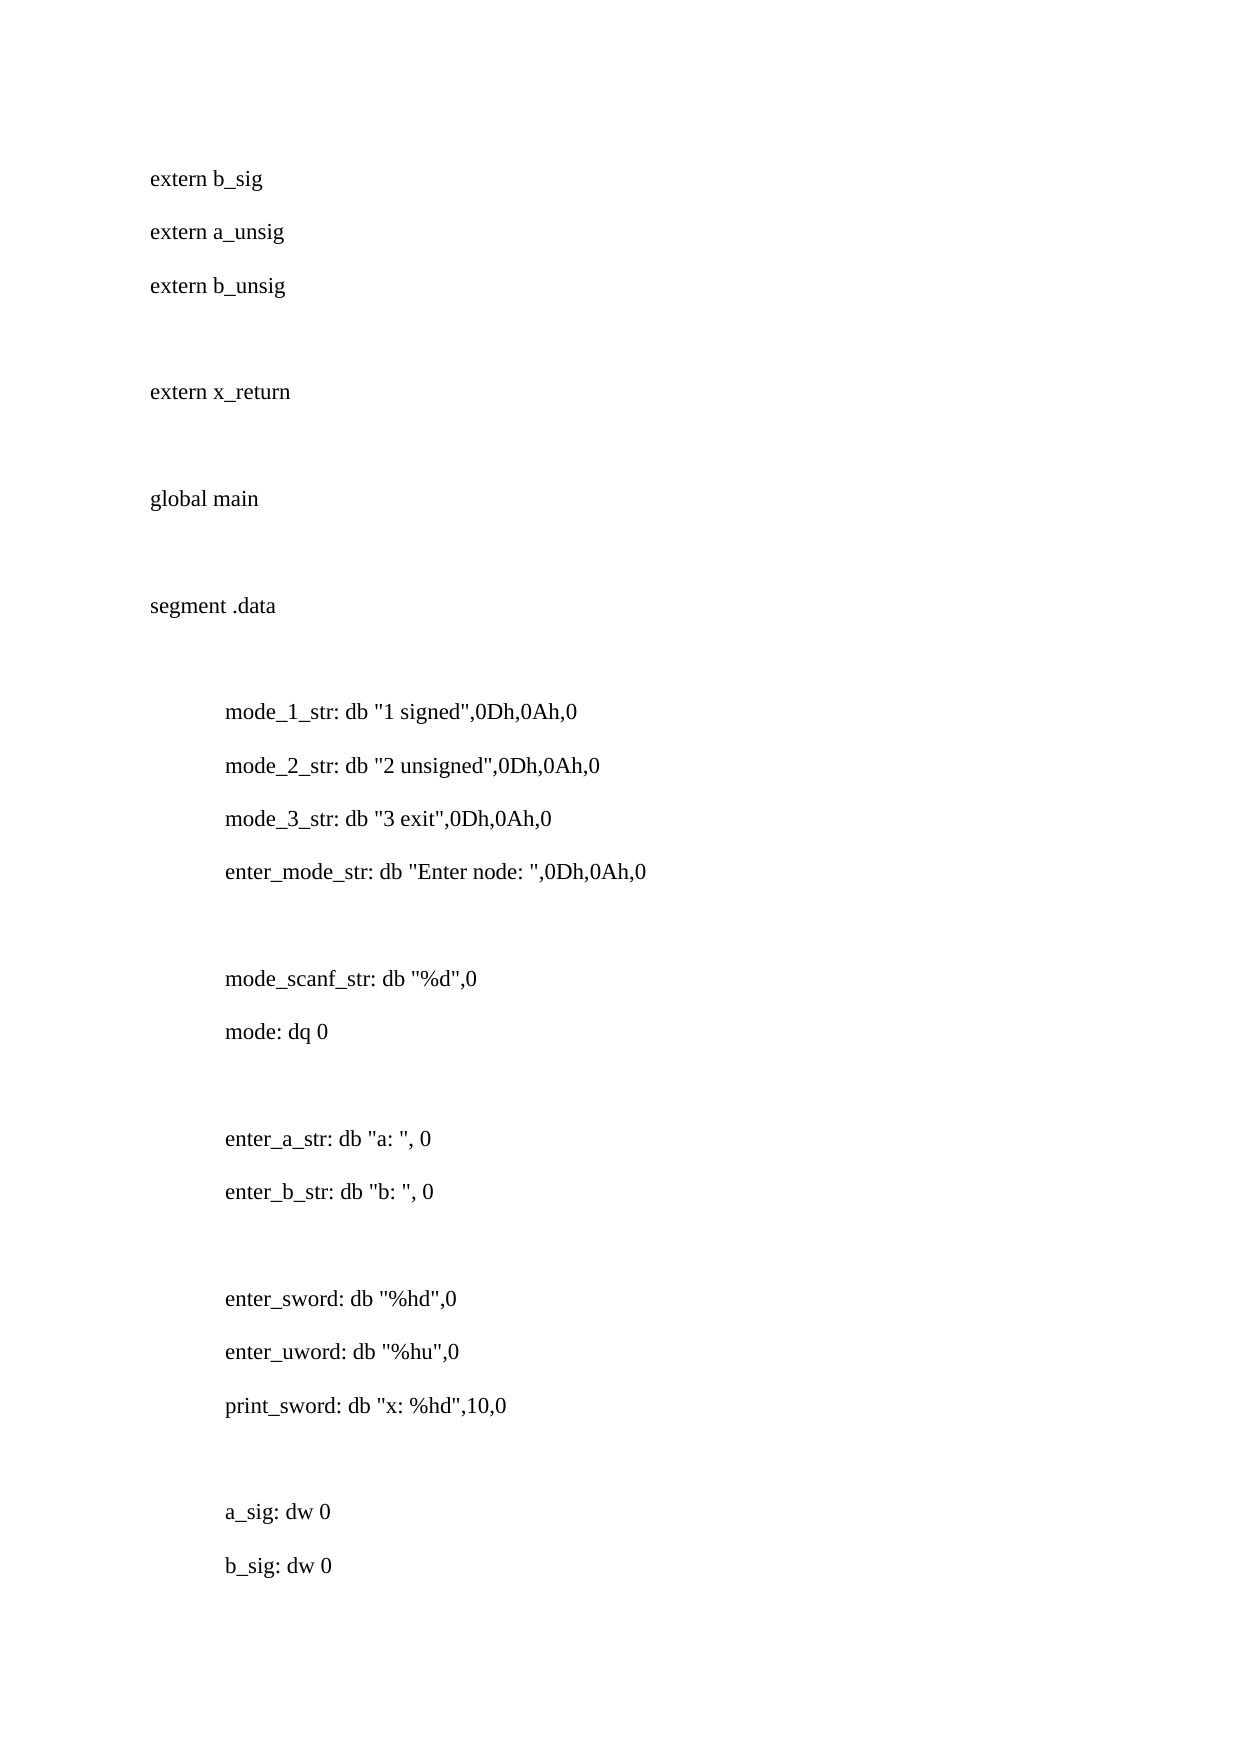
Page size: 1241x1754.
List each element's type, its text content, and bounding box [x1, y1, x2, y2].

text mode_scanf_str: db "%d",0 [150, 962, 1090, 994]
text extern x_return [150, 375, 1090, 408]
text b_sig: dw 0 [150, 1549, 1090, 1581]
text mode_3_str: db "3 exit",0Dh,0Ah,0 [150, 802, 1090, 834]
text mode: dq 0 [150, 1015, 1090, 1048]
text extern b_sig [150, 162, 1090, 194]
text extern b_unsig [150, 269, 1090, 301]
text enter_sword: db "%hd",0 [150, 1282, 1090, 1314]
text a_sig: dw 0 [150, 1495, 1090, 1528]
text mode_2_str: db "2 unsigned",0Dh,0Ah,0 [150, 749, 1090, 781]
text enter_b_str: db "b: ", 0 [150, 1175, 1090, 1208]
text mode_1_str: db "1 signed",0Dh,0Ah,0 [150, 695, 1090, 728]
text print_sword: db "x: %hd",10,0 [150, 1389, 1090, 1421]
text enter_a_str: db "a: ", 0 [150, 1122, 1090, 1154]
text global main [150, 482, 1090, 514]
text segment .data [150, 589, 1090, 621]
text enter_mode_str: db "Enter node: ",0Dh,0Ah,0 [150, 855, 1090, 888]
text enter_uword: db "%hu",0 [150, 1335, 1090, 1368]
text extern a_unsig [150, 215, 1090, 248]
